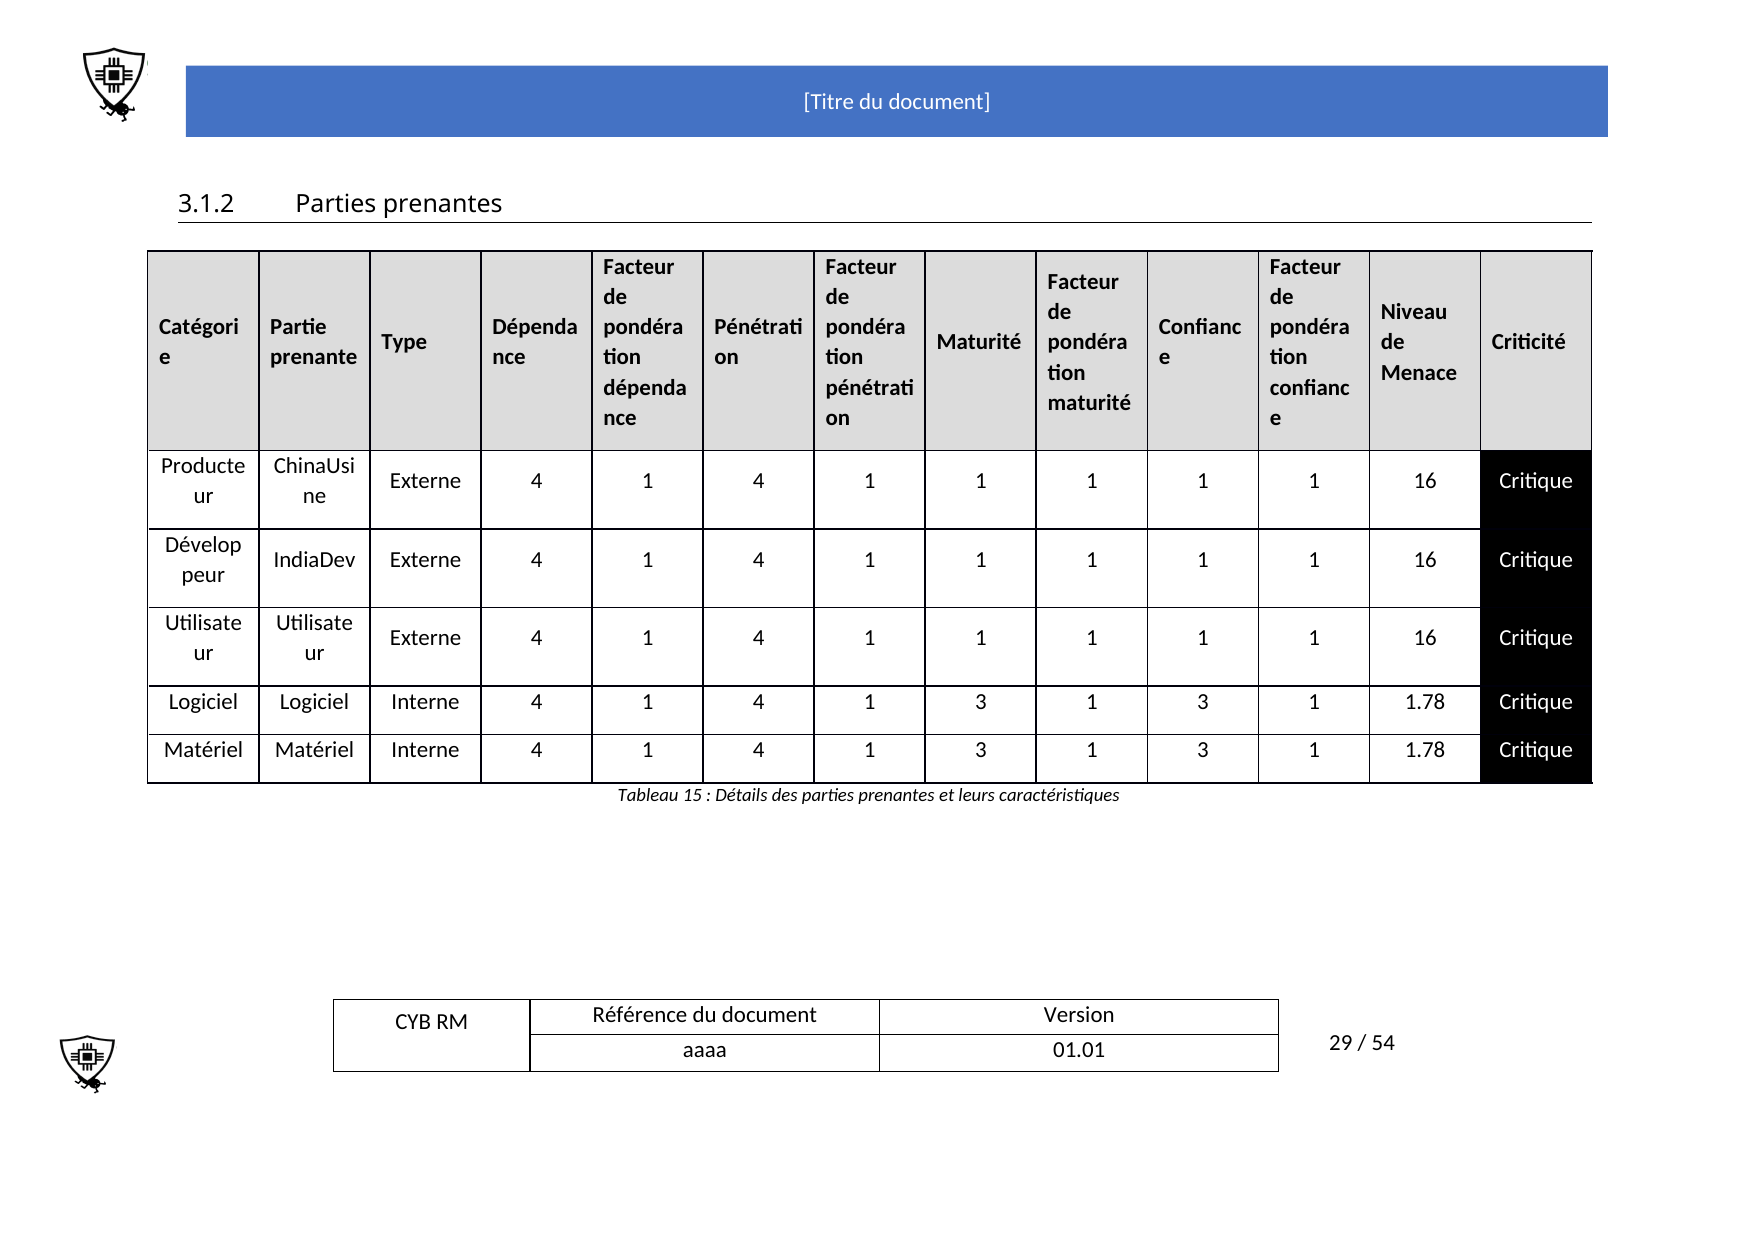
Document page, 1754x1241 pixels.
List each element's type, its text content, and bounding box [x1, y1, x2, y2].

table_cell 1 [1037, 608, 1147, 685]
table_cell 1 [815, 451, 924, 528]
table_cell 1 [926, 530, 1035, 607]
table_cell 4 [704, 608, 813, 685]
table_header Criticité [1481, 252, 1591, 450]
table_cell 1 [1148, 608, 1258, 685]
table_header Facteur de pondération pénétration [815, 252, 924, 450]
table_cell 1 [1259, 687, 1369, 734]
table_cell Critique [1481, 687, 1591, 734]
table_cell 4 [482, 735, 591, 782]
table_cell 1 [593, 608, 702, 685]
table_cell Utilisateur [148, 608, 258, 685]
table_cell 3 [926, 735, 1035, 782]
table_cell 1 [1259, 530, 1369, 607]
table_cell 16 [1370, 451, 1480, 528]
table_cell 1 [815, 530, 924, 607]
table_cell 4 [704, 451, 813, 528]
table_cell 4 [704, 687, 813, 734]
table_header Partie prenante [260, 252, 369, 450]
table_cell 4 [482, 530, 591, 607]
table_cell 1 [1037, 687, 1147, 734]
table_cell 1 [1037, 735, 1147, 782]
table_header Maturité [926, 252, 1035, 450]
picture [82, 46, 148, 124]
table_cell 1 [1037, 451, 1147, 528]
table_header Confiance [1148, 252, 1258, 450]
table_cell 3 [926, 687, 1035, 734]
table_cell Externe [371, 608, 480, 685]
table_cell IndiaDev [260, 530, 369, 607]
table_cell 1 [1037, 530, 1147, 607]
table_cell 4 [482, 608, 591, 685]
table_cell Utilisateur [260, 608, 369, 685]
table_header Niveau de Menace [1370, 252, 1480, 450]
table_cell 1 [593, 451, 702, 528]
table_cell 4 [482, 451, 591, 528]
table_cell 1 [593, 530, 702, 607]
table_cell Producteur [148, 451, 258, 528]
table_cell 1.78 [1370, 735, 1480, 782]
table_cell 3 [1148, 687, 1258, 734]
table_cell 1 [593, 687, 702, 734]
table_cell 4 [704, 735, 813, 782]
table_cell 1 [1259, 608, 1369, 685]
table_cell 16 [1370, 608, 1480, 685]
table_cell 1 [1148, 451, 1258, 528]
subtitle Parties prenantes [178, 185, 1592, 222]
table_cell Interne [371, 735, 480, 782]
table_cell Logiciel [260, 687, 369, 734]
table_cell 1 [926, 451, 1035, 528]
table_cell ChinaUsine [260, 451, 369, 528]
table_cell 4 [704, 530, 813, 607]
table_cell 1 [815, 735, 924, 782]
table_header Dépendance [482, 252, 591, 450]
table_cell Logiciel [148, 686, 258, 734]
table_cell 1 [1148, 530, 1258, 607]
table_cell 1 [815, 687, 924, 734]
table_cell 16 [1370, 530, 1480, 607]
table_cell 3 [1148, 735, 1258, 782]
table_header Facteur de pondération confiance [1259, 252, 1369, 450]
table_cell Critique [1481, 451, 1591, 528]
table_cell Matériel [148, 735, 258, 782]
table_cell 1 [926, 608, 1035, 685]
table_cell Critique [1481, 608, 1591, 685]
picture [59, 1034, 117, 1095]
table_cell Développeur [148, 529, 258, 607]
table_header Pénétration [704, 252, 813, 450]
table_cell Interne [371, 687, 480, 734]
table_cell 4 [482, 687, 591, 734]
table_cell 1 [593, 735, 702, 782]
table_header Facteur de pondération dépendance [593, 252, 702, 450]
table_cell Externe [371, 451, 480, 528]
table_cell 1 [815, 608, 924, 685]
table_cell Matériel [260, 735, 369, 782]
table_header Facteur de pondération maturité [1037, 252, 1147, 450]
text Tableau 15 : Détails des parties prenantes et leurs caractéristiques [148, 784, 1592, 806]
table_cell Critique [1481, 735, 1591, 782]
table_header Type [371, 252, 480, 450]
table_cell Externe [371, 530, 480, 607]
table_cell 1.78 [1370, 687, 1480, 734]
table_cell 1 [1259, 451, 1369, 528]
table_cell Critique [1481, 530, 1591, 607]
table_header Catégorie [148, 252, 258, 450]
table_cell 1 [1259, 735, 1369, 782]
